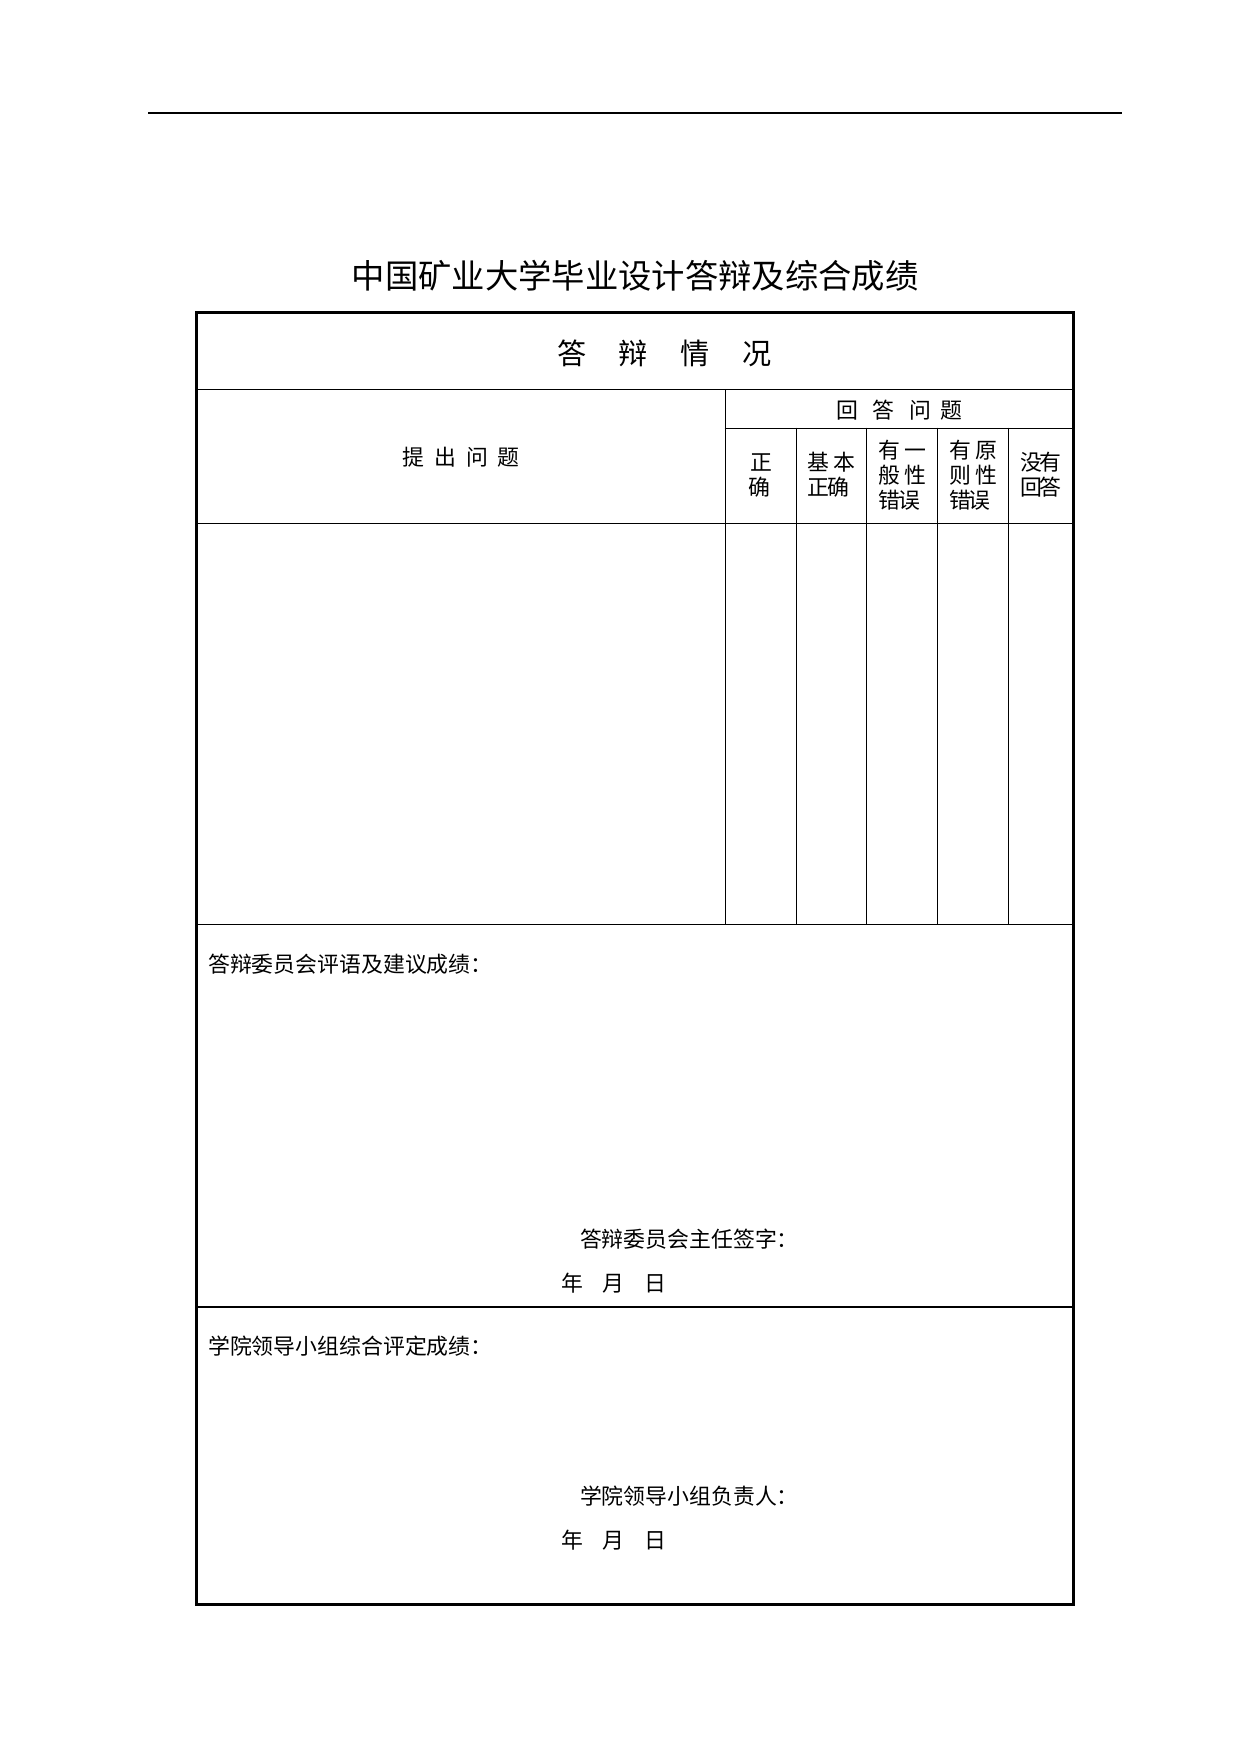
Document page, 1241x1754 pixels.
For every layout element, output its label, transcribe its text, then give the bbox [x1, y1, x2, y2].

table_cell 提 出 问 题 [198, 390, 725, 522]
table_cell 没有 回答 [1009, 429, 1072, 522]
table_cell 学院领导小组综合评定成绩： 学院领导小组负责人： 年 月 日 [198, 1308, 1072, 1602]
table_cell [1009, 524, 1072, 924]
table_cell 有原则性错误 [938, 429, 1008, 522]
table_cell 答辩委员会评语及建议成绩： 答辩委员会主任签字： 年 月 日 [198, 925, 1072, 1306]
table_cell [726, 524, 796, 924]
text 中国矿业大学毕业设计答辩及综合成绩 [148, 236, 1122, 311]
table_header 答 辩 情 况 [198, 314, 1072, 389]
table_cell 正 确 [726, 429, 796, 522]
table_cell [938, 524, 1008, 924]
table_cell 有一般性错误 [867, 429, 937, 522]
table_cell 回 答 问 题 [726, 390, 1072, 428]
table_cell 基本正确 [797, 429, 866, 522]
table_cell [797, 524, 866, 924]
table_cell [867, 524, 937, 924]
table_cell [198, 524, 725, 924]
